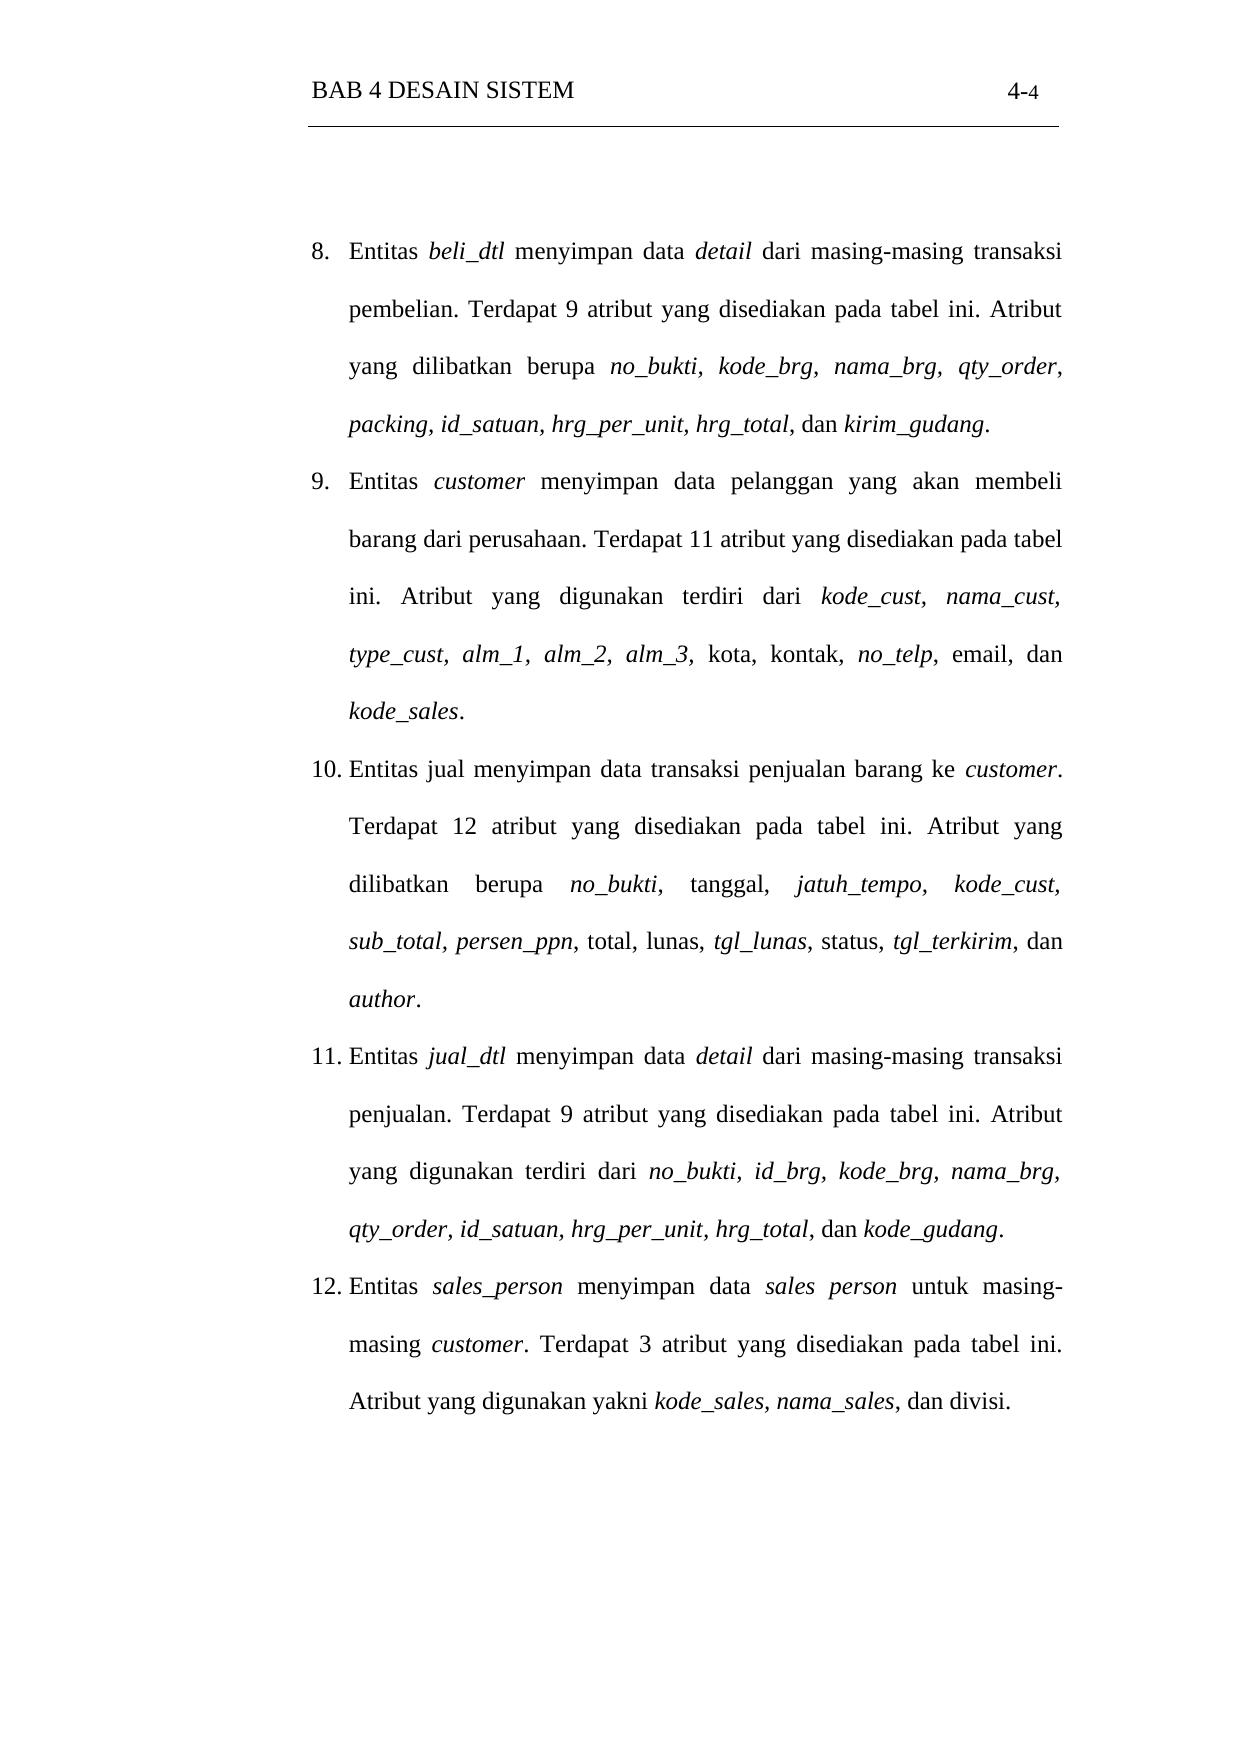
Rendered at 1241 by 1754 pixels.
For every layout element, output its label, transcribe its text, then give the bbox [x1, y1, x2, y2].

list Entitas jual menyimpan data transaksi penjualan barang ke customer. Terdapat 12 atribut yang disediakan pada tabel ini. Atribut yang dilibatkan berupa no_bukti, tanggal, jatuh_tempo, kode_cust, sub_total, persen_ppn, total, lunas, tgl_lunas, status, tgl_terkirim, dan author. [311, 754, 1063, 1012]
list Entitas sales_person menyimpan data sales person untuk masing-masing customer. Terdapat 3 atribut yang disediakan pada tabel ini. Atribut yang digunakan yakni kode_sales, nama_sales, dan divisi. [311, 1271, 1063, 1415]
list Entitas jual_dtl menyimpan data detail dari masing-masing transaksi penjualan. Terdapat 9 atribut yang disediakan pada tabel ini. Atribut yang digunakan terdiri dari no_bukti, id_brg, kode_brg, nama_brg, qty_order, id_satuan, hrg_per_unit, hrg_total, dan kode_gudang. [311, 1041, 1063, 1242]
list Entitas beli_dtl menyimpan data detail dari masing-masing transaksi pembelian. Terdapat 9 atribut yang disediakan pada tabel ini. Atribut yang dilibatkan berupa no_bukti, kode_brg, nama_brg, qty_order, packing, id_satuan, hrg_per_unit, hrg_total, dan kirim_gudang. [311, 236, 1063, 437]
list Entitas customer menyimpan data pelanggan yang akan membeli barang dari perusahaan. Terdapat 11 atribut yang disediakan pada tabel ini. Atribut yang digunakan terdiri dari kode_cust, nama_cust, type_cust, alm_1, alm_2, alm_3, kota, kontak, no_telp, email, dan kode_sales. [311, 466, 1063, 725]
